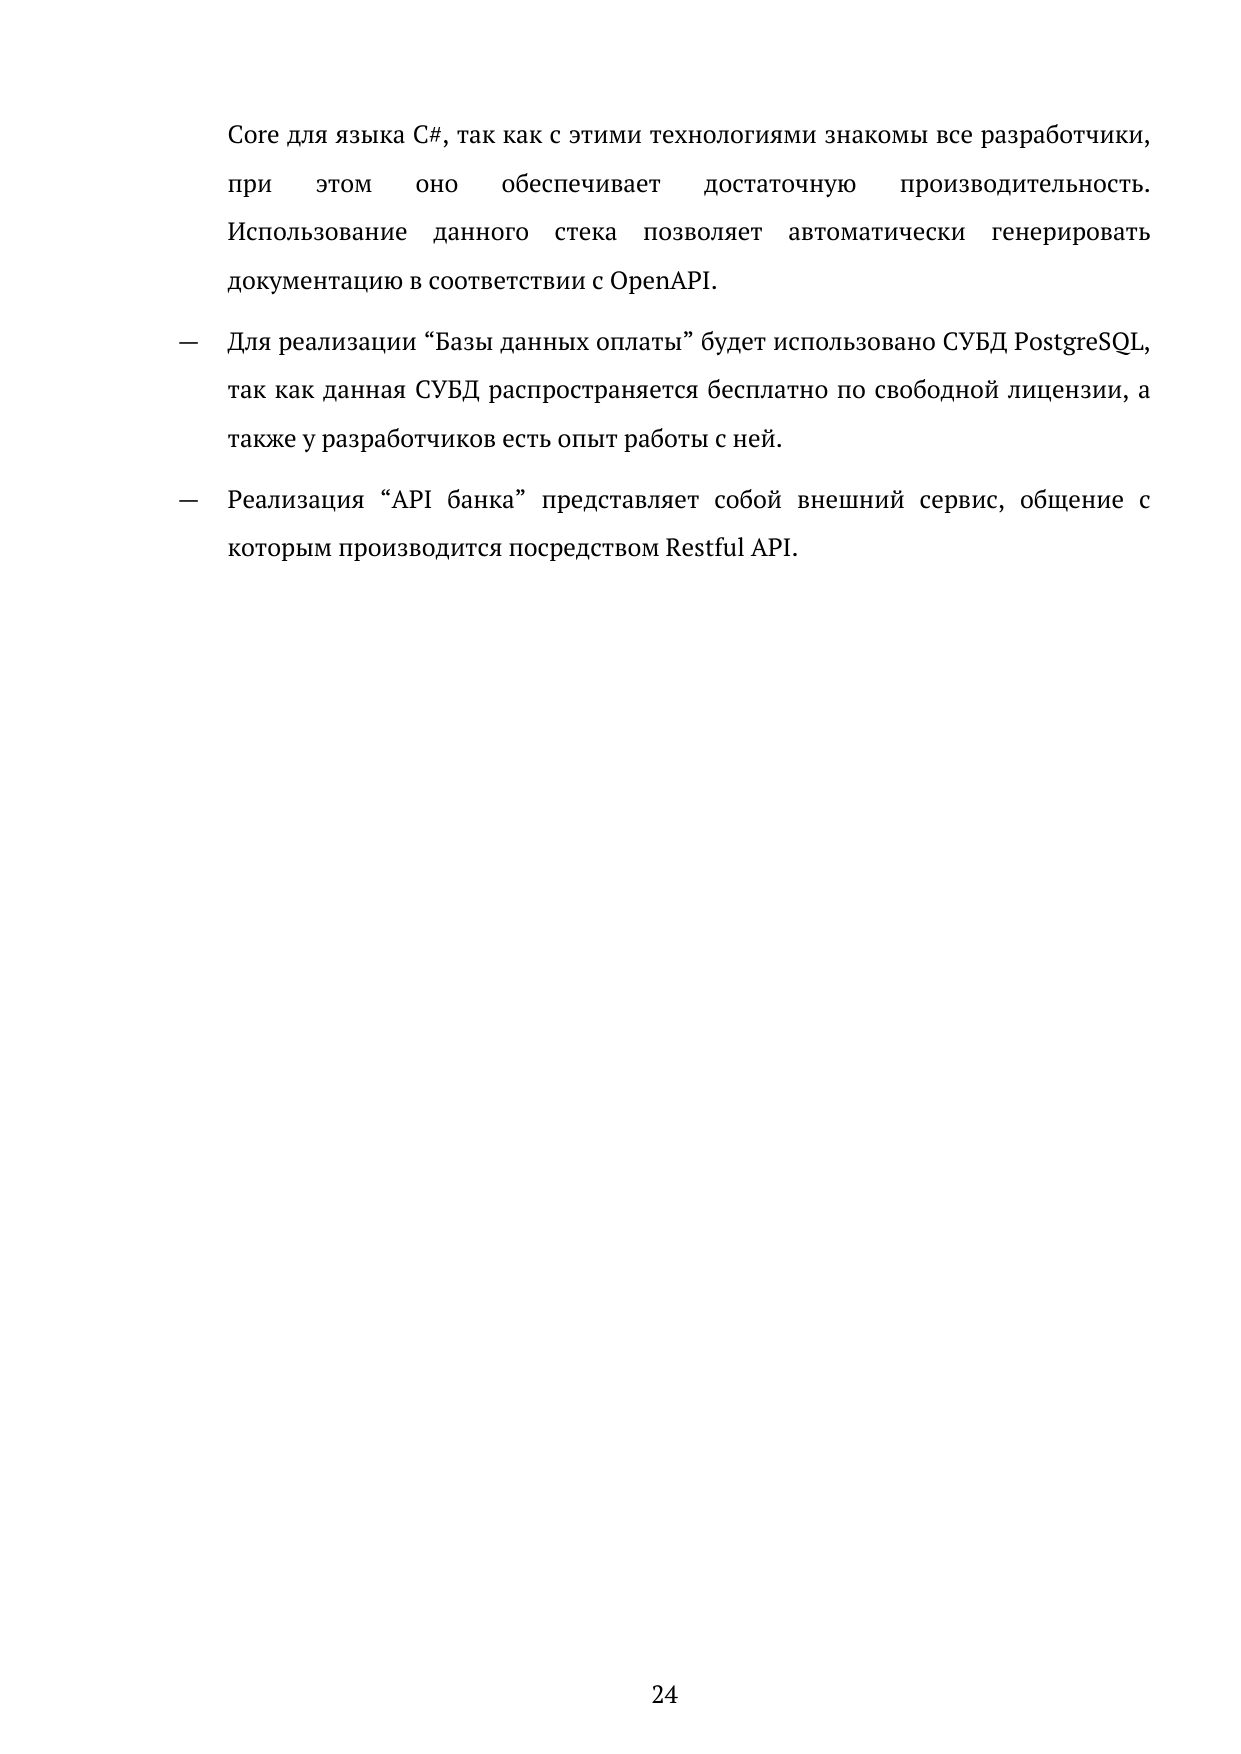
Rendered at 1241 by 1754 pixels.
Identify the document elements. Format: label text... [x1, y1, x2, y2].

list Для реализации “Базы данных оплаты” будет использовано СУБД PostgreSQL, так как данная СУБД распространяется бесплатно по свободной лицензии, а также у разработчиков есть опыт работы с ней. [177, 325, 1152, 454]
list Реализация “API банка” представляет собой внешний сервис, общение с которым производится посредством Restful API. [177, 483, 1152, 564]
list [177, 118, 1152, 296]
